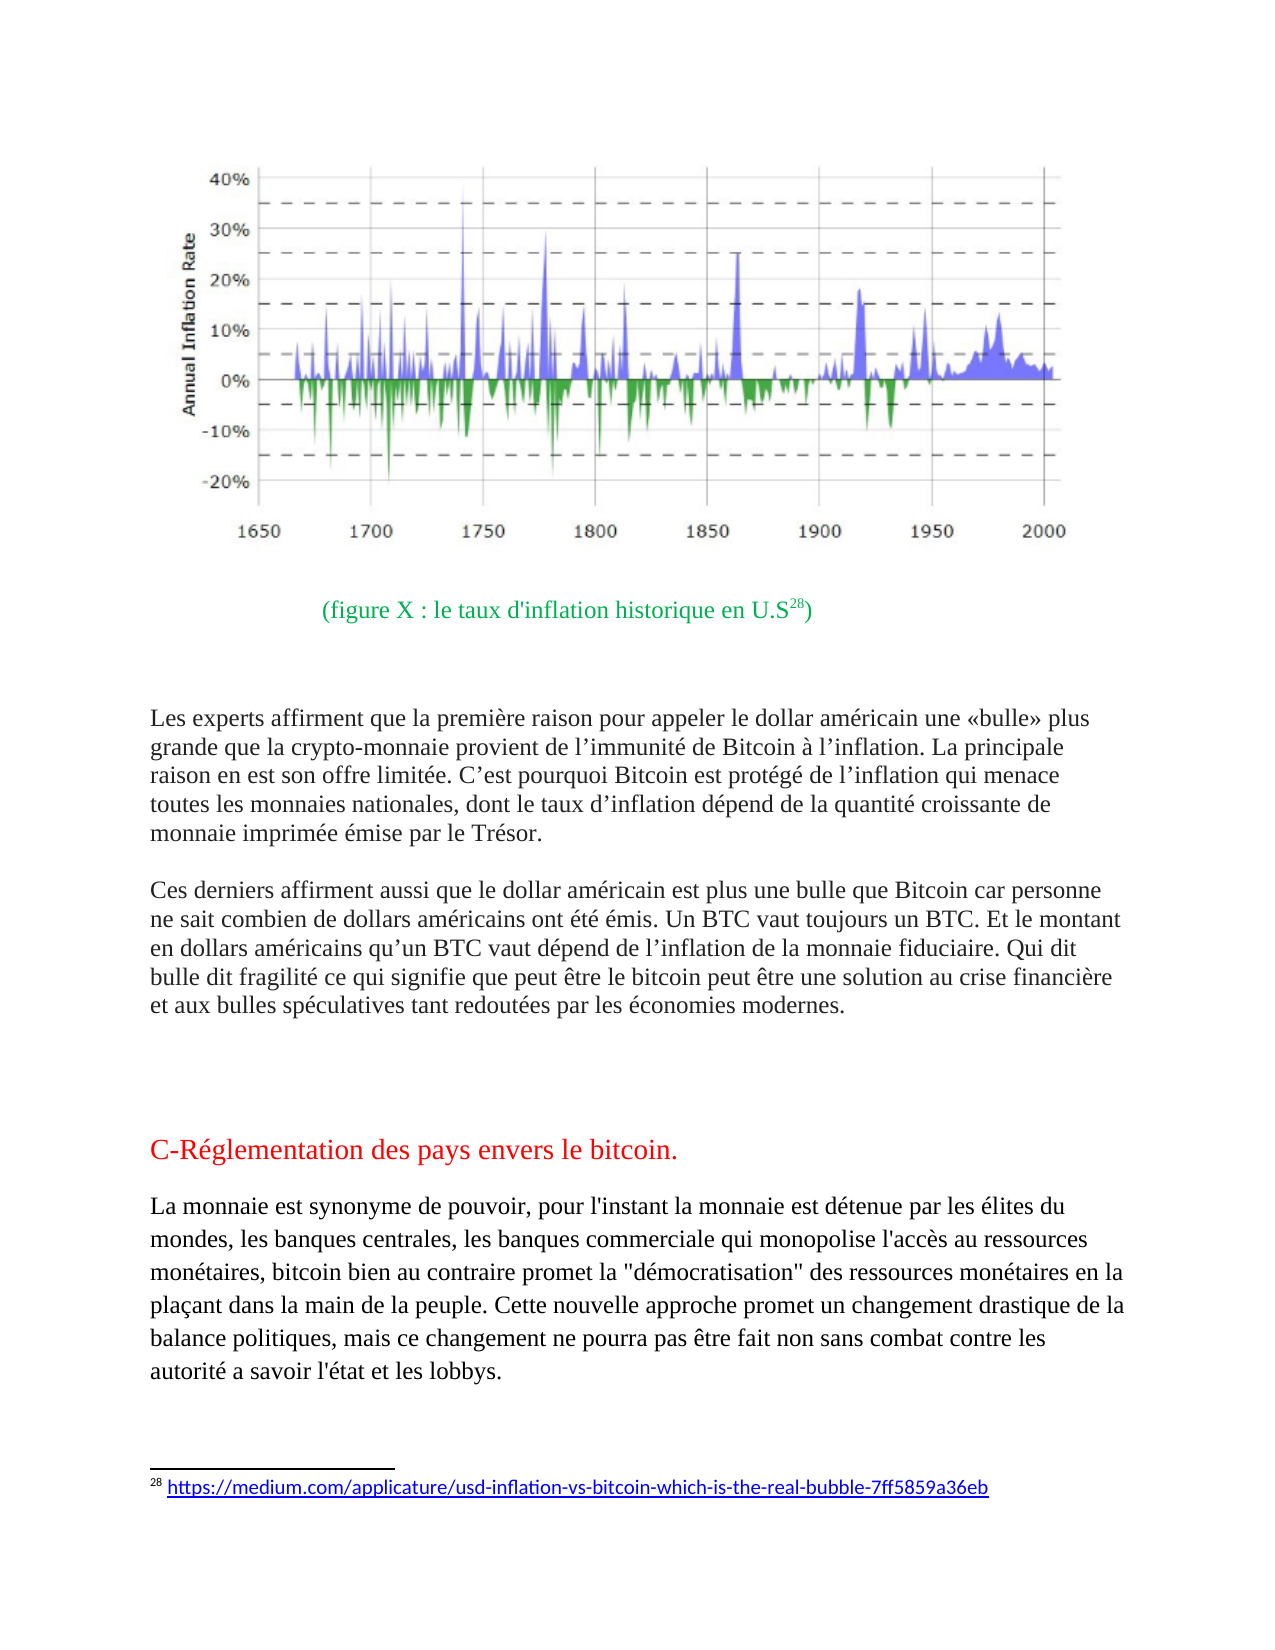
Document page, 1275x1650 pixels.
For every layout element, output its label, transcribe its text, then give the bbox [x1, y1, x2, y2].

picture [150, 150, 1096, 567]
text Les experts affirment que la première raison pour appeler le dollar américain une «bulle» plus grande que la crypto-monnaie provient de l’immunité de Bitcoin à l’inflation. La principale raison en est son offre limitée. C’est pourquoi Bitcoin est protégé de l’inflation qui menace toutes les monnaies nationales, dont le taux d’inflation dépend de la quantité croissante de monnaie imprimée émise par le Trésor. [150, 703, 1125, 847]
text (figure X : le taux d'inflation historique en U.S) [150, 595, 1125, 624]
text La monnaie est synonyme de pouvoir, pour l'instant la monnaie est détenue par les élites du mondes, les banques centrales, les banques commerciale qui monopolise l'accès au ressources monétaires, bitcoin bien au contraire promet la "démocratisation" des ressources monétaires en la plaçant dans la main de la peuple. Cette nouvelle approche promet un changement drastique de la balance politiques, mais ce changement ne pourra pas être fait non sans combat contre les autorité a savoir l'état et les lobbys. [150, 1191, 1125, 1385]
text Ces derniers affirment aussi que le dollar américain est plus une bulle que Bitcoin car personne ne sait combien de dollars américains ont été émis. Un BTC vaut toujours un BTC. Et le montant en dollars américains qu’un BTC vaut dépend de l’inflation de la monnaie fiduciaire. Qui dit bulle dit fragilité ce qui signifie que peut être le bitcoin peut être une solution au crise financière et aux bulles spéculatives tant redoutées par les économies modernes. [150, 876, 1125, 1019]
text C-Réglementation des pays envers le bitcoin. [150, 1132, 1125, 1165]
